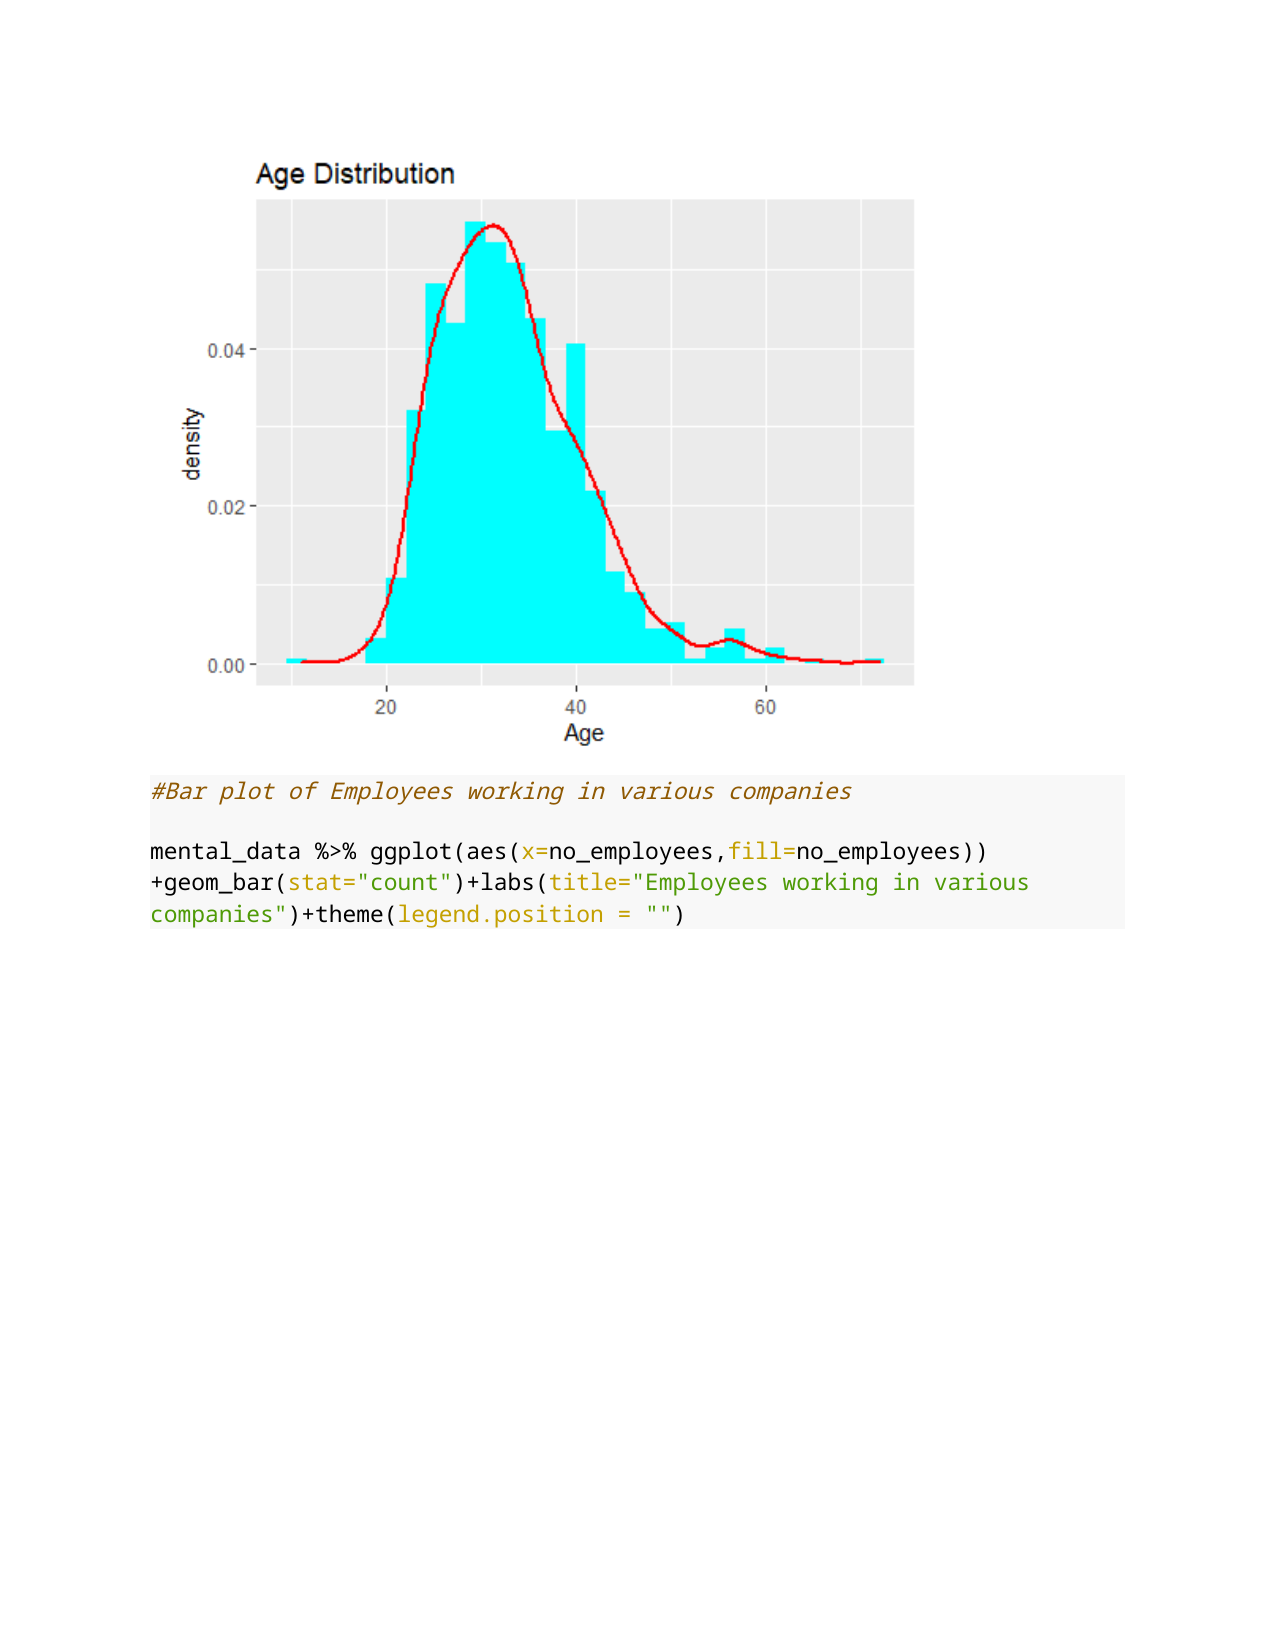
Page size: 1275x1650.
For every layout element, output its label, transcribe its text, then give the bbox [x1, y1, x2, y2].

picture [168, 150, 927, 757]
text #Bar plot of Employees working in various companies mental_data %>% ggplot(aes(x=no_employees,fill=no_employees))+geom_bar(stat="count")+labs(title="Employees working in various companies")+theme(legend.position = "") [150, 775, 1125, 929]
